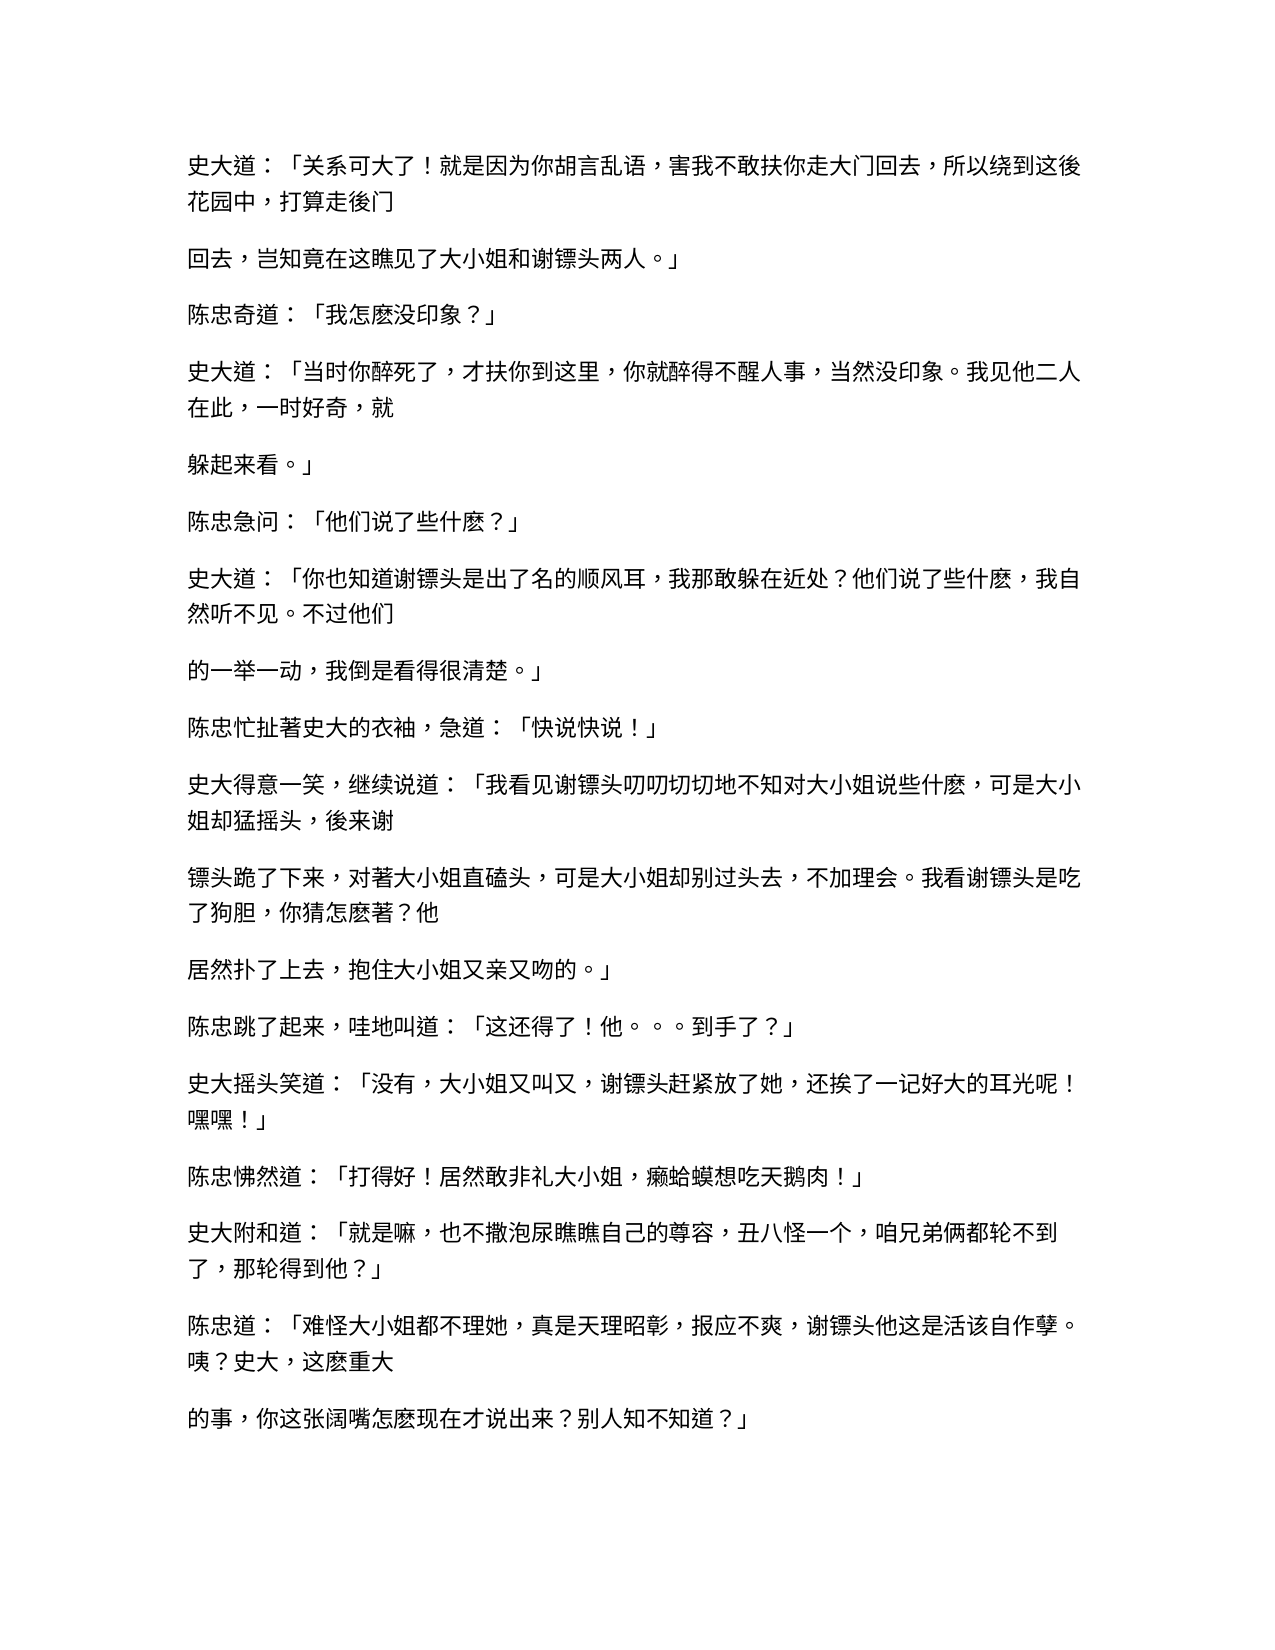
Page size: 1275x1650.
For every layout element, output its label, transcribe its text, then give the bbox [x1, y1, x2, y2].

text 躲起来看。」 [187, 449, 1087, 480]
text 史大得意一笑，继续说道：「我看见谢镖头叨叨切切地不知对大小姐说些什麽，可是大小姐却猛摇头，後来谢 [187, 769, 1087, 836]
text 陈忠奇道：「我怎麽没印象？」 [187, 299, 1087, 331]
text 史大道：「当时你醉死了，才扶你到这里，你就醉得不醒人事，当然没印象。我见他二人在此，一时好奇，就 [187, 356, 1087, 423]
text 的事，你这张阔嘴怎麽现在才说出来？别人知不知道？」 [187, 1403, 1087, 1434]
text 陈忠怫然道：「打得好！居然敢非礼大小姐，癞蛤蟆想吃天鹅肉！」 [187, 1160, 1087, 1192]
text 回去，岂知竟在这瞧见了大小姐和谢镖头两人。」 [187, 243, 1087, 274]
text 陈忠跳了起来，哇地叫道：「这还得了！他。。。到手了？」 [187, 1011, 1087, 1042]
text 史大附和道：「就是嘛，也不撒泡尿瞧瞧自己的尊容，丑八怪一个，咱兄弟俩都轮不到了，那轮得到他？」 [187, 1217, 1087, 1284]
text 陈忠道：「难怪大小姐都不理她，真是天理昭彰，报应不爽，谢镖头他这是活该自作孽。咦？史大，这麽重大 [187, 1310, 1087, 1377]
text 陈忠忙扯著史大的衣袖，急道：「快说快说！」 [187, 712, 1087, 743]
text 陈忠急问：「他们说了些什麽？」 [187, 506, 1087, 537]
text 史大摇头笑道：「没有，大小姐又叫又，谢镖头赶紧放了她，还挨了一记好大的耳光呢！嘿嘿！」 [187, 1068, 1087, 1135]
text 镖头跪了下来，对著大小姐直磕头，可是大小姐却别过头去，不加理会。我看谢镖头是吃了狗胆，你猜怎麽著？他 [187, 861, 1087, 929]
text 史大道：「关系可大了！就是因为你胡言乱语，害我不敢扶你走大门回去，所以绕到这後花园中，打算走後门 [187, 150, 1087, 217]
text 史大道：「你也知道谢镖头是出了名的顺风耳，我那敢躲在近处？他们说了些什麽，我自然听不见。不过他们 [187, 562, 1087, 630]
text 的一举一动，我倒是看得很清楚。」 [187, 655, 1087, 686]
text 居然扑了上去，抱住大小姐又亲又吻的。」 [187, 954, 1087, 985]
